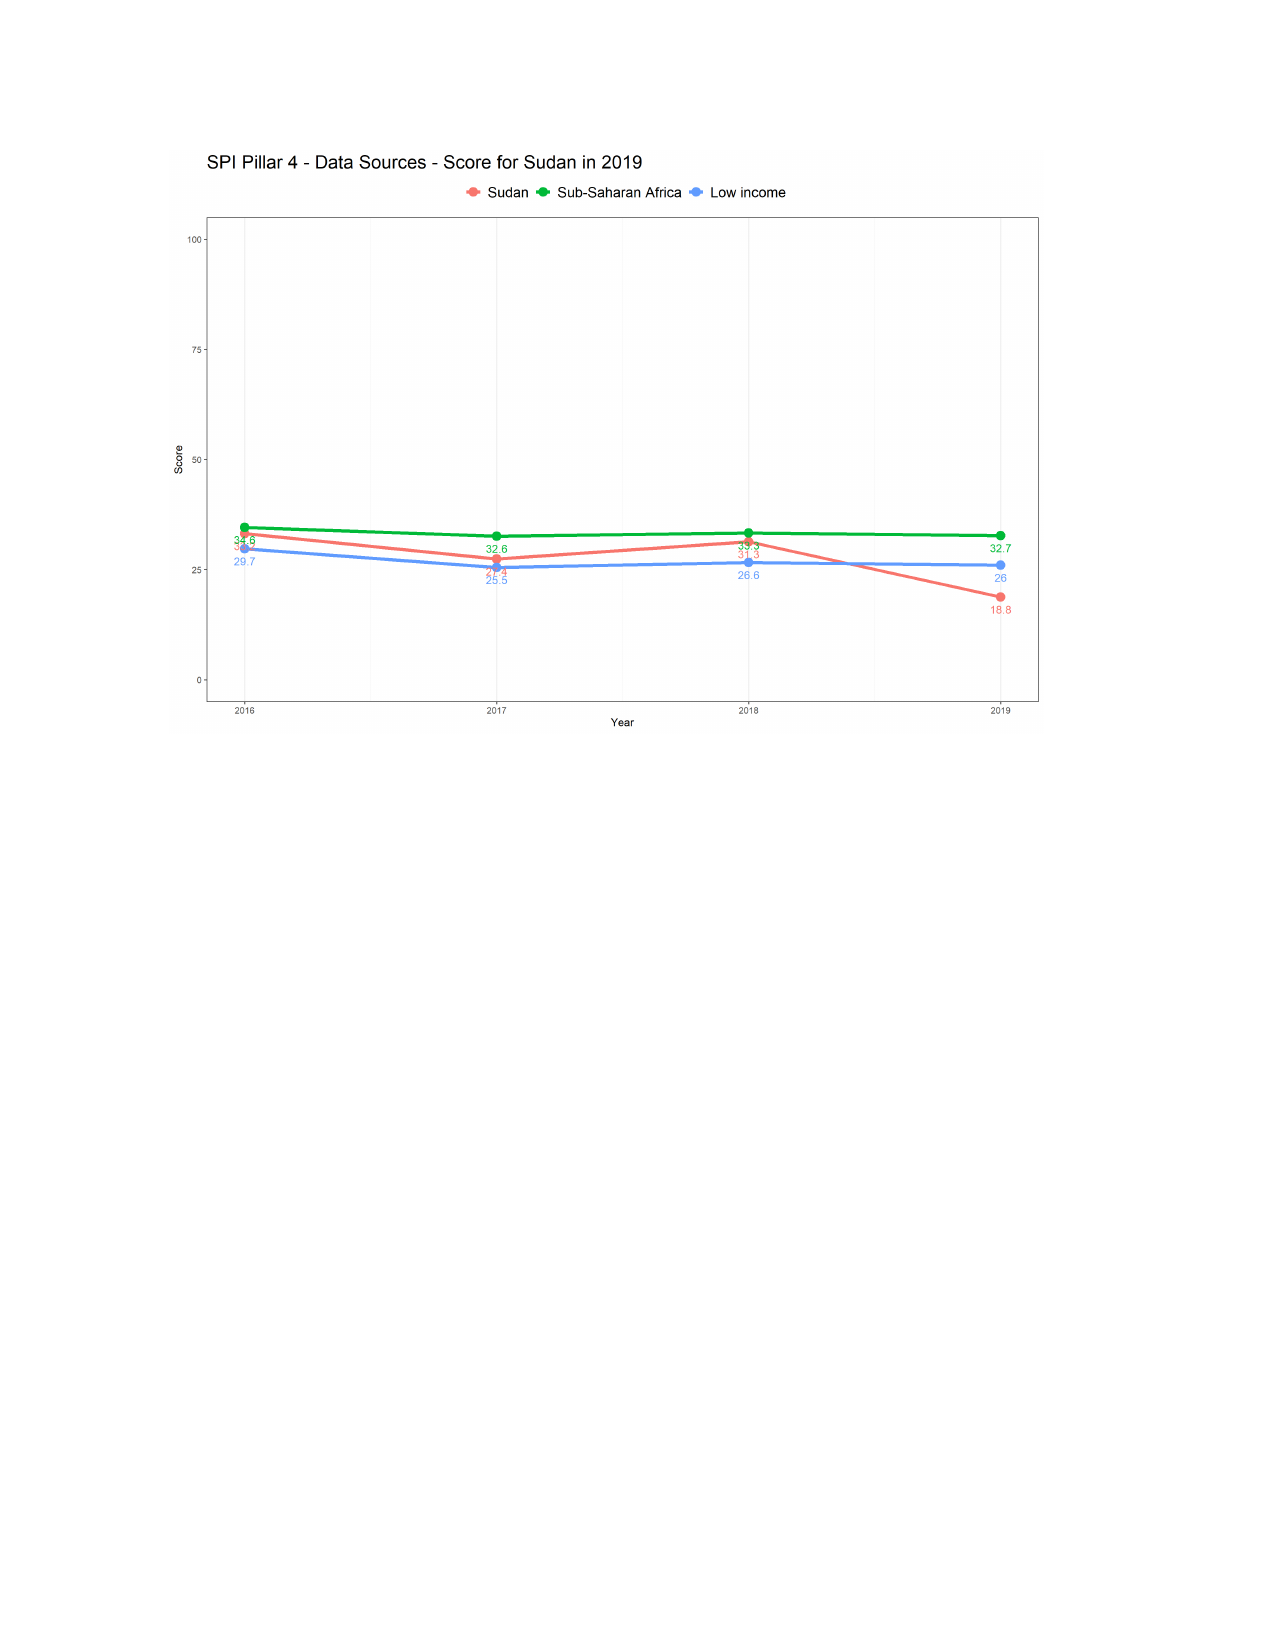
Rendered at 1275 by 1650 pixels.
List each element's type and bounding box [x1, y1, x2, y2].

picture [168, 150, 1044, 734]
